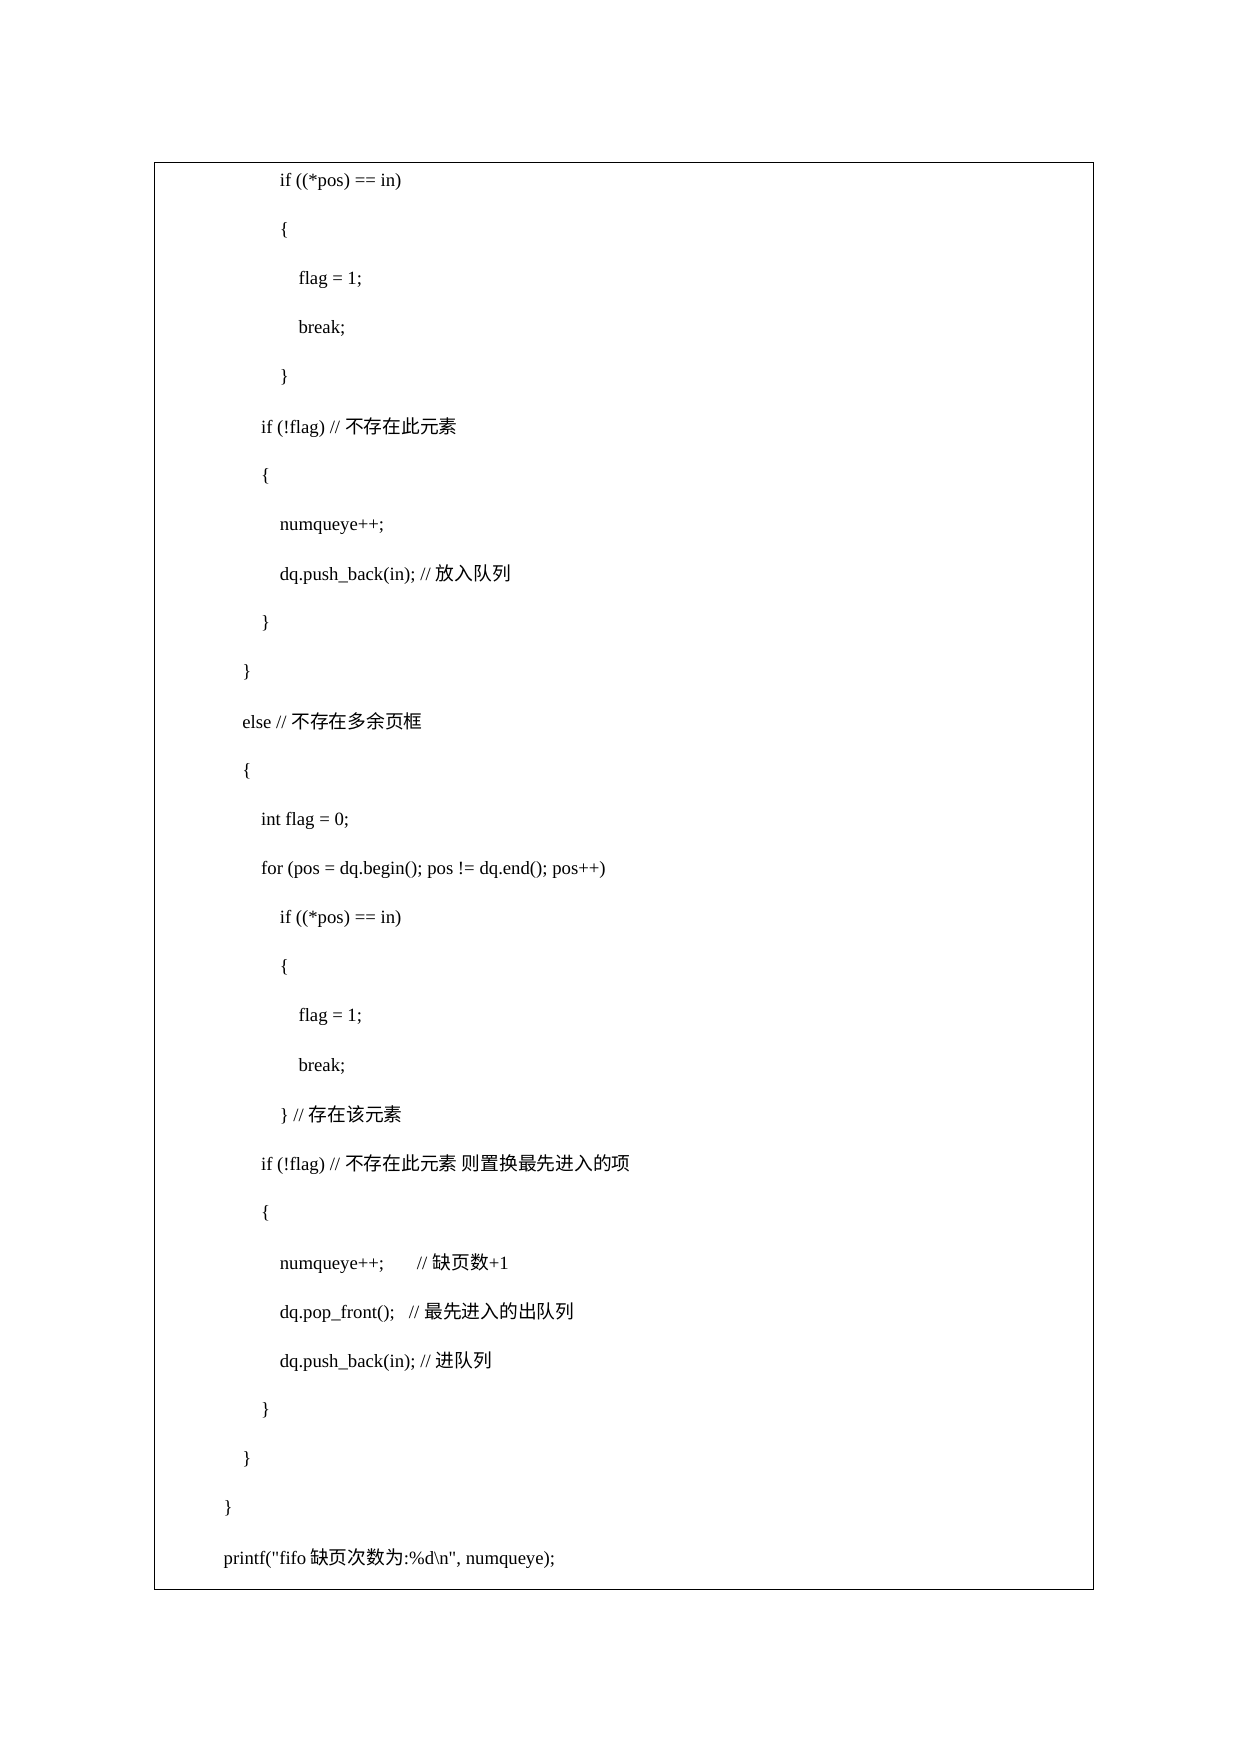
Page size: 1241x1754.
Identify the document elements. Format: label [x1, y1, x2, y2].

table_cell [155, 163, 1093, 1589]
